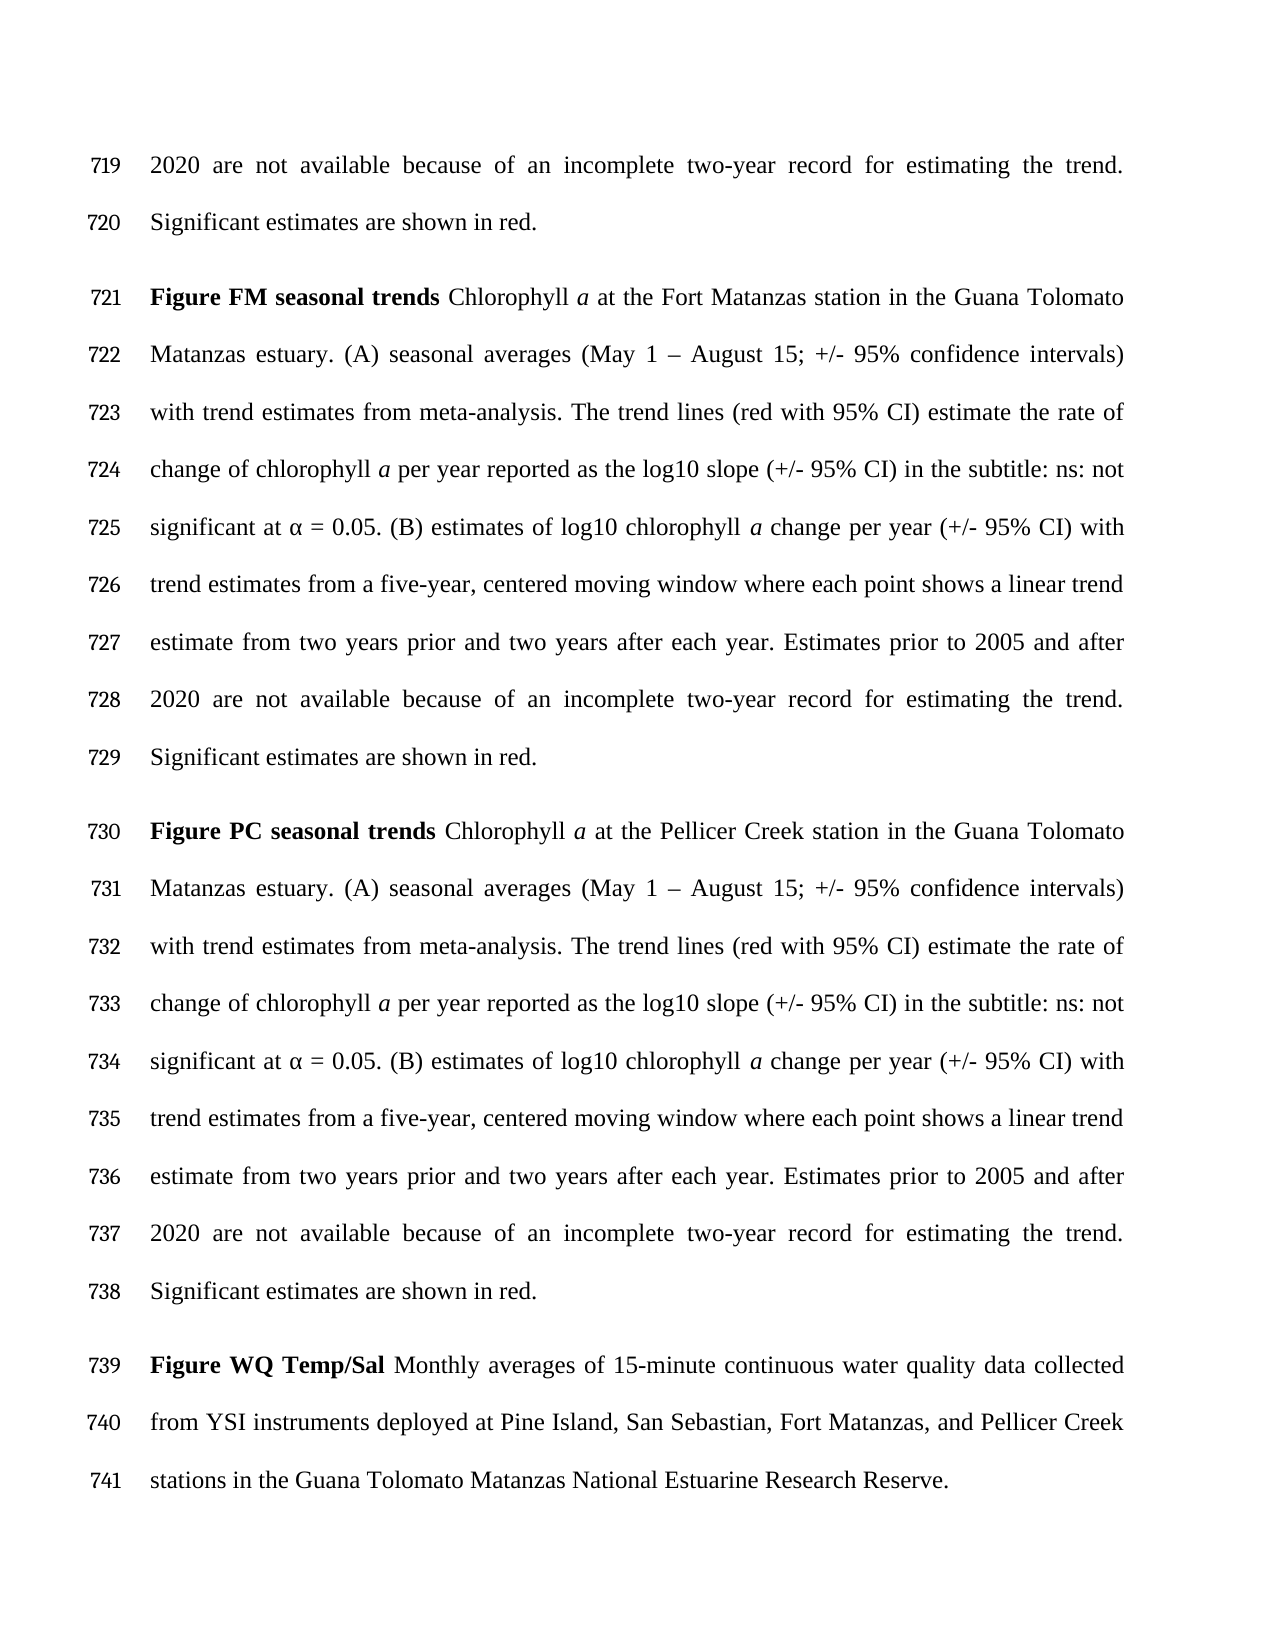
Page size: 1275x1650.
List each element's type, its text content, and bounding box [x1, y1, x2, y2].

text Figure WQ Temp/Sal Monthly averages of 15-minute continuous water quality data collected from YSI instruments deployed at Pine Island, San Sebastian, Fort Matanzas, and Pellicer Creek stations in the Guana Tolomato Matanzas National Estuarine Research Reserve. [150, 1350, 1125, 1494]
text Figure FM seasonal trends Chlorophyll a at the Fort Matanzas station in the Guana Tolomato Matanzas estuary. (A) seasonal averages (May 1 – August 15; +/- 95% confidence intervals) with trend estimates from meta-analysis. The trend lines (red with 95% CI) estimate the rate of change of chlorophyll a per year reported as the log10 slope (+/- 95% CI) in the subtitle: ns: not significant at α = 0.05. (B) estimates of log10 chlorophyll a change per year (+/- 95% CI) with trend estimates from a five-year, centered moving window where each point shows a linear trend estimate from two years prior and two years after each year. Estimates prior to 2005 and after 2020 are not available because of an incomplete two-year record for estimating the trend. Significant estimates are shown in red. [150, 282, 1125, 770]
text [150, 150, 1125, 236]
text Figure PC seasonal trends Chlorophyll a at the Pellicer Creek station in the Guana Tolomato Matanzas estuary. (A) seasonal averages (May 1 – August 15; +/- 95% confidence intervals) with trend estimates from meta-analysis. The trend lines (red with 95% CI) estimate the rate of change of chlorophyll a per year reported as the log10 slope (+/- 95% CI) in the subtitle: ns: not significant at α = 0.05. (B) estimates of log10 chlorophyll a change per year (+/- 95% CI) with trend estimates from a five-year, centered moving window where each point shows a linear trend estimate from two years prior and two years after each year. Estimates prior to 2005 and after 2020 are not available because of an incomplete two-year record for estimating the trend. Significant estimates are shown in red. [150, 816, 1125, 1304]
